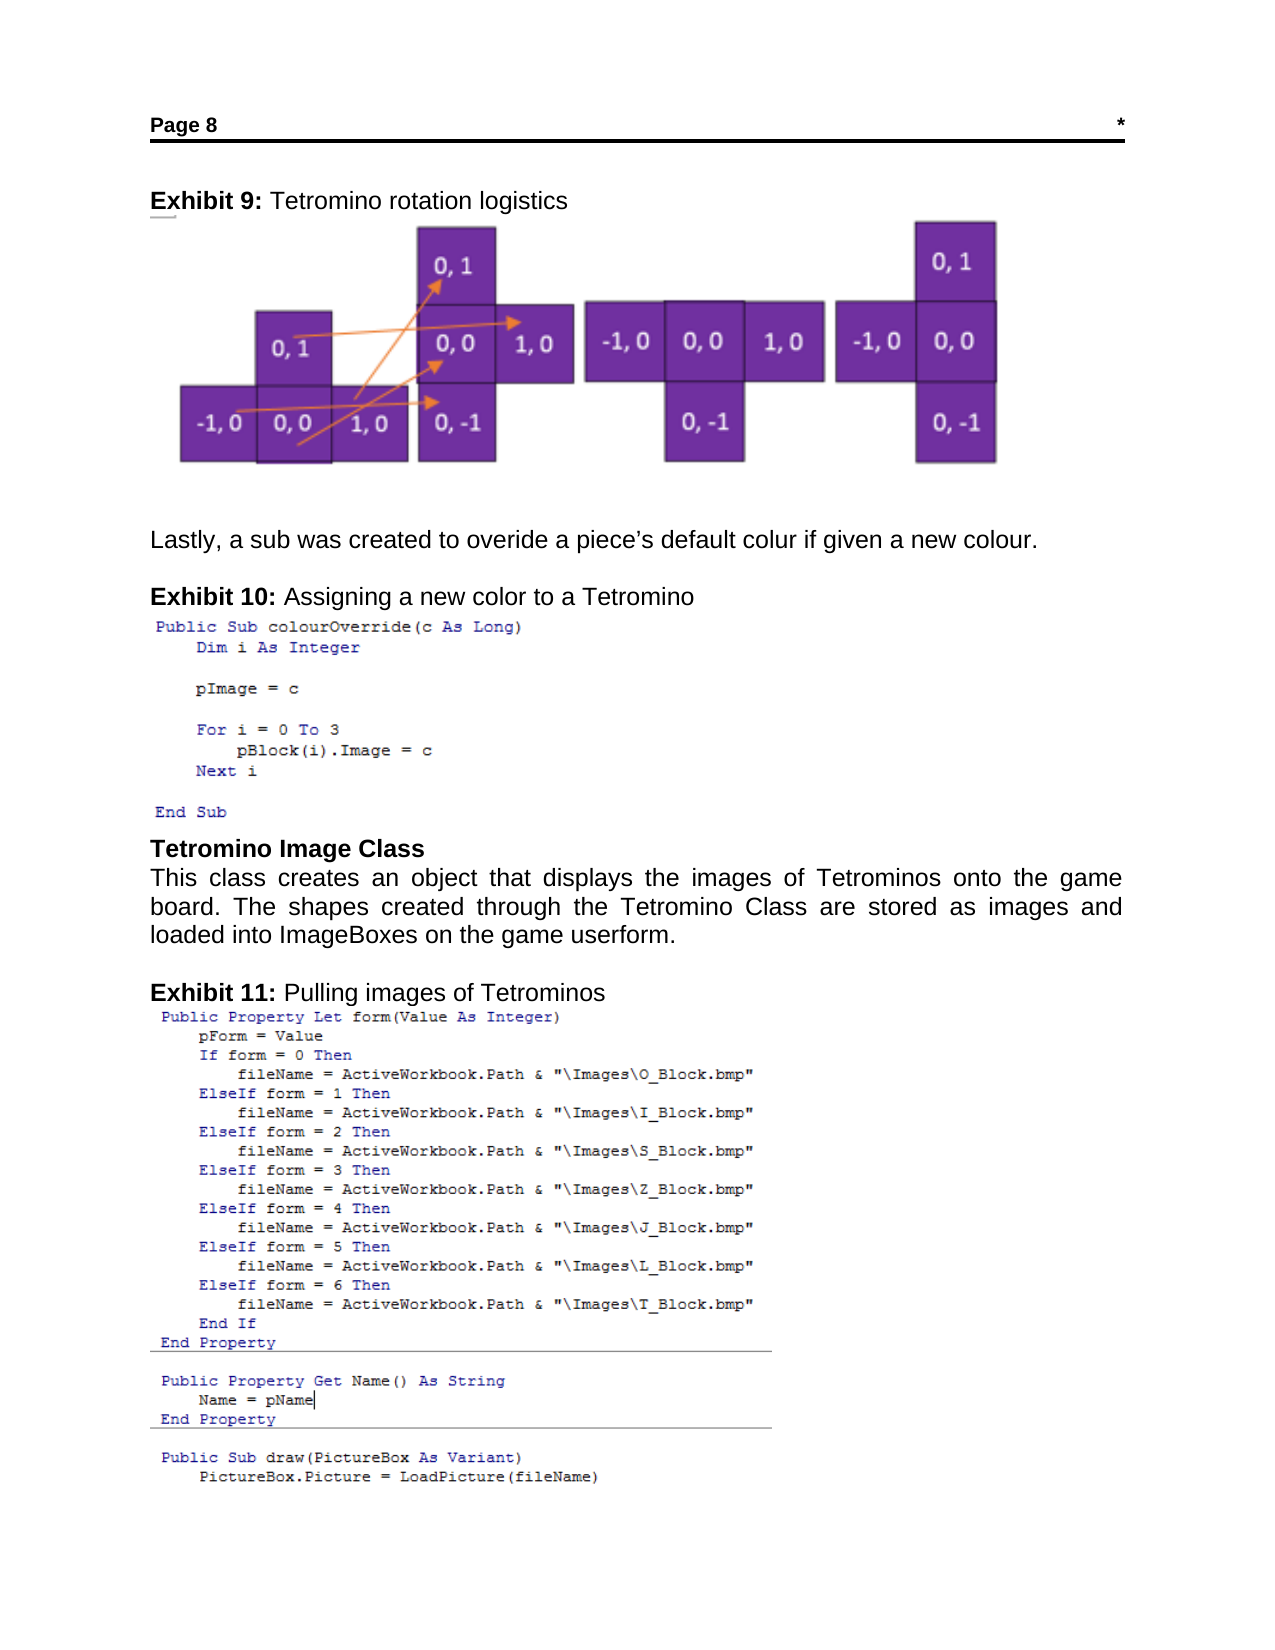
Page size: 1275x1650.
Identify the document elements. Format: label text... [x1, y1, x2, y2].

picture [150, 215, 1008, 472]
picture [150, 611, 531, 834]
text Exhibit 9: Tetromino rotation logistics [150, 186, 1125, 215]
text Lastly, a sub was created to overide a piece’s default colur if given a new colour. [150, 525, 1125, 553]
text Exhibit 11: Pulling images of Tetrominos [150, 978, 1125, 1006]
text Exhibit 10: Assigning a new color to a Tetromino [150, 582, 1125, 611]
picture [150, 1006, 772, 1491]
text This class creates an object that displays the images of Tetrominos onto the game board. The shapes created through the Tetromino Class are stored as images and loaded into ImageBoxes on the game userform. [150, 863, 1125, 949]
text Tetromino Image Class [150, 834, 1125, 863]
